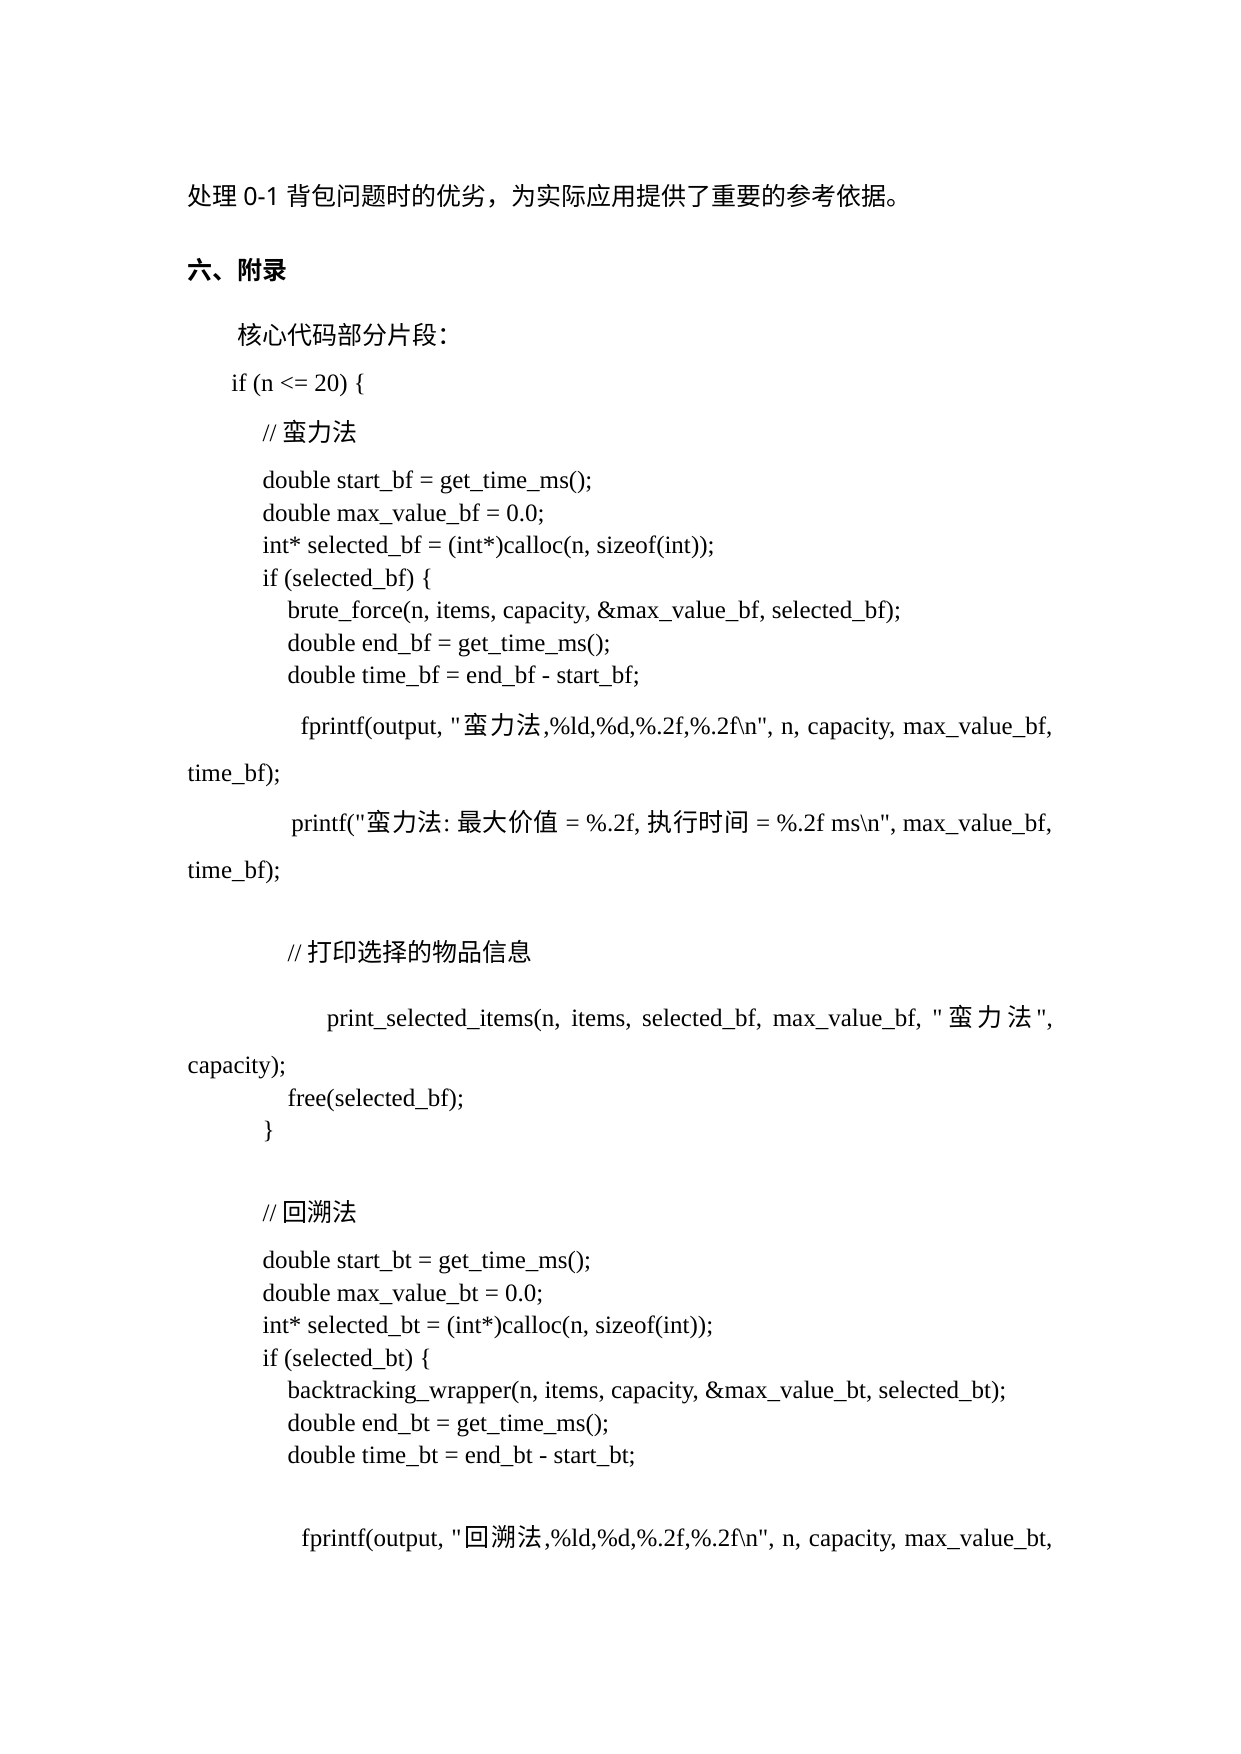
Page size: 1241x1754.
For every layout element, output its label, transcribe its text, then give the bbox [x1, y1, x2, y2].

list // 蛮力法 [187, 398, 1053, 463]
list int* selected_bf = (int*)calloc(n, sizeof(int)); [187, 528, 1053, 561]
list } [187, 1113, 1053, 1146]
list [187, 1503, 1053, 1568]
list double start_bf = get_time_ms(); [187, 463, 1053, 496]
list int* selected_bt = (int*)calloc(n, sizeof(int)); [187, 1308, 1053, 1341]
list backtracking_wrapper(n, items, capacity, &max_value_bt, selected_bt); [187, 1373, 1053, 1406]
list double max_value_bt = 0.0; [187, 1276, 1053, 1308]
list double end_bt = get_time_ms(); [187, 1406, 1053, 1438]
list // 打印选择的物品信息 [187, 918, 1053, 983]
list brute_force(n, items, capacity, &max_value_bf, selected_bf); [187, 593, 1053, 626]
list if (n <= 20) { [187, 366, 1053, 398]
list if (selected_bf) { [187, 561, 1053, 593]
list double end_bf = get_time_ms(); [187, 626, 1053, 658]
list free(selected_bf); [187, 1081, 1053, 1113]
list 核心代码部分片段： [187, 301, 1053, 366]
list double time_bt = end_bt - start_bt; [187, 1438, 1053, 1471]
list double time_bf = end_bf - start_bf; [187, 658, 1053, 691]
list double start_bt = get_time_ms(); [187, 1243, 1053, 1276]
list print_selected_items(n, items, selected_bf, max_value_bf, "蛮力法", capacity); [187, 983, 1053, 1081]
list 附录 [187, 236, 1053, 301]
list if (selected_bt) { [187, 1341, 1053, 1373]
list // 回溯法 [187, 1178, 1053, 1243]
list fprintf(output, "蛮力法,%ld,%d,%.2f,%.2f\n", n, capacity, max_value_bf, time_bf); [187, 691, 1053, 788]
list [187, 162, 1053, 227]
list double max_value_bf = 0.0; [187, 496, 1053, 528]
list printf("蛮力法: 最大价值 = %.2f, 执行时间 = %.2f ms\n", max_value_bf, time_bf); [187, 788, 1053, 886]
